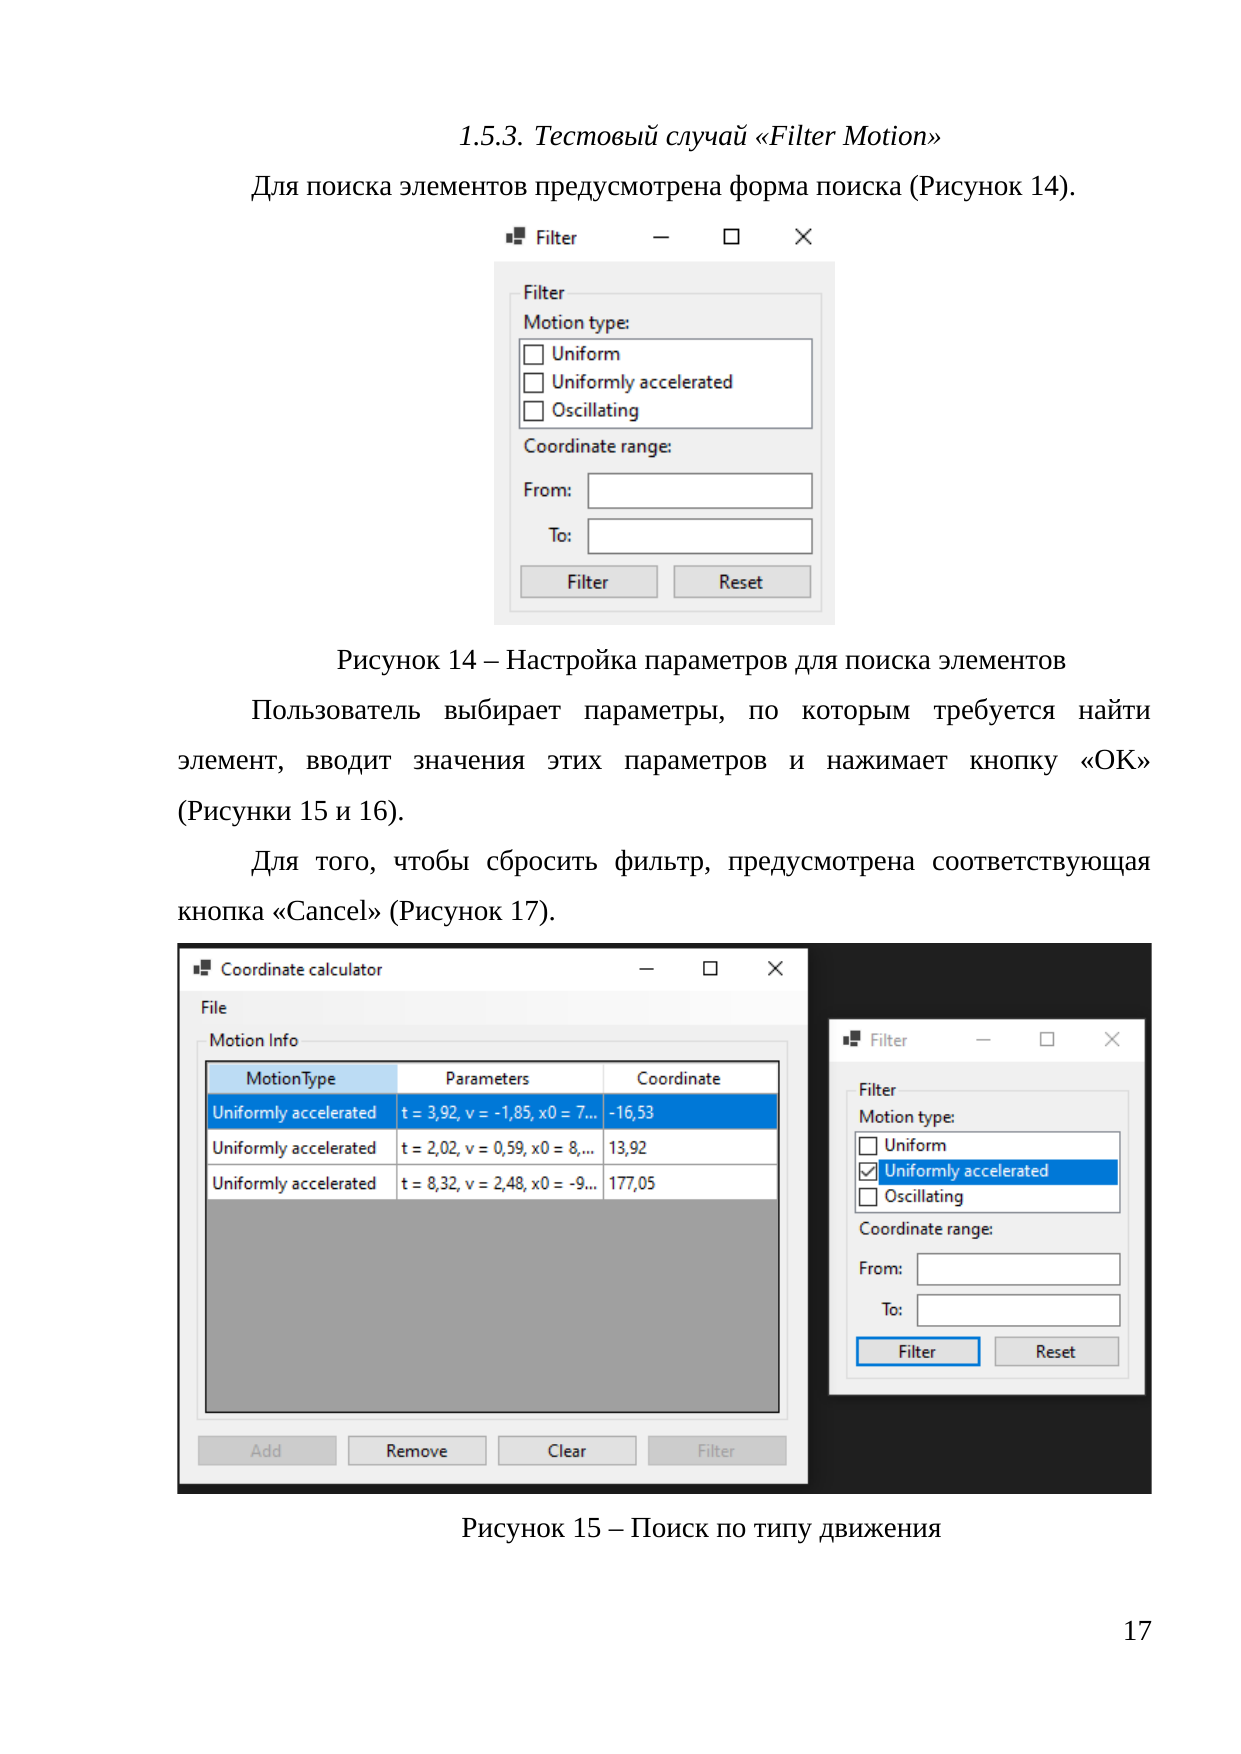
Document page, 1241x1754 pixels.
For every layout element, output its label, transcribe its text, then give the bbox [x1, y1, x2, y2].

picture [177, 943, 1152, 1494]
picture [494, 218, 835, 625]
text Рисунок 14 – Настройка параметров для поиска элементов [177, 642, 1152, 675]
text Пользователь выбирает параметры, по которым требуется найти элемент, вводит значения этих параметров и нажимает кнопку «OK» (Рисунки 15 и 16). [177, 692, 1152, 826]
text Для того, чтобы сбросить фильтр, предусмотрена соответствующая кнопка «Cancel» (Рисунок 17). [177, 843, 1152, 927]
list Тестовый случай «Filter Motion» [251, 118, 1152, 152]
text Для поиска элементов предусмотрена форма поиска (Рисунок 14). [177, 168, 1152, 202]
text Рисунок 15 – Поиск по типу движения [177, 1511, 1152, 1544]
